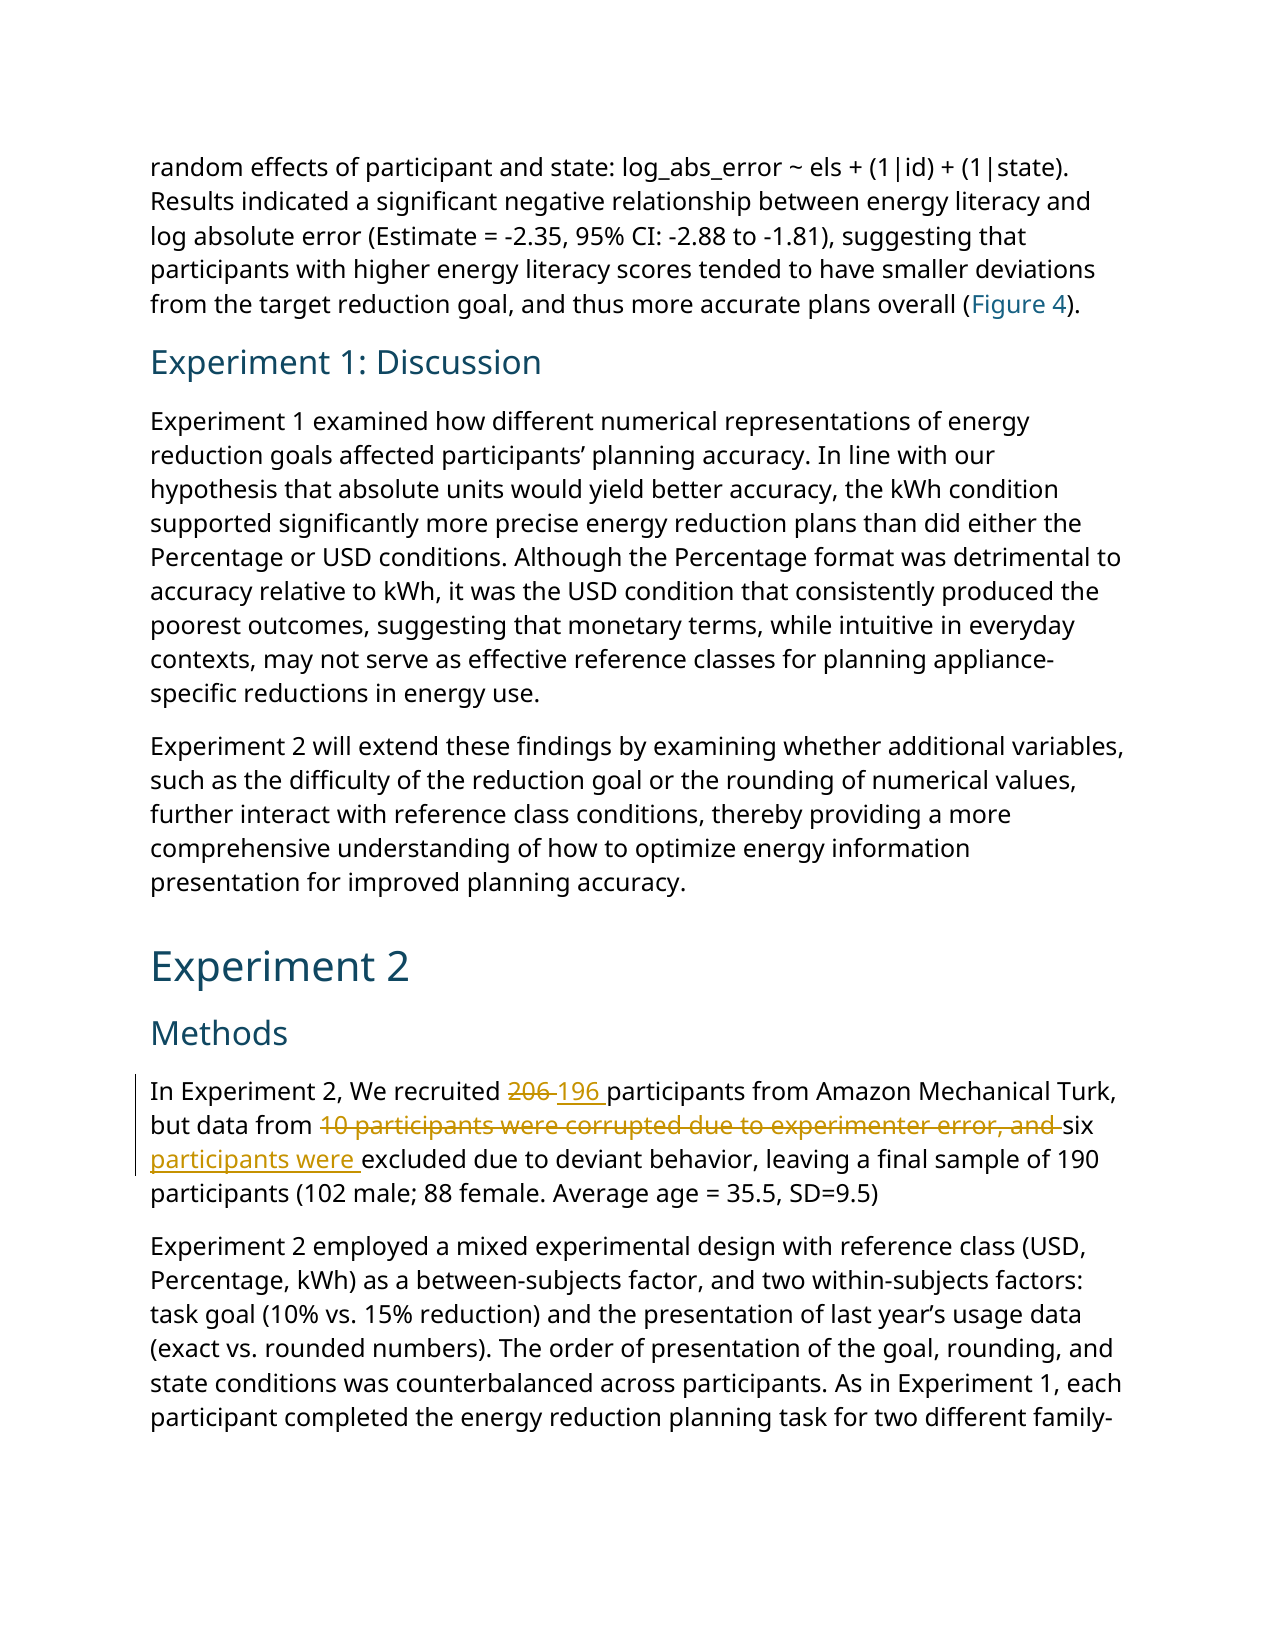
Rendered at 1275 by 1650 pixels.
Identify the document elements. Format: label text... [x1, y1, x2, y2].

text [150, 150, 1125, 320]
subtitle Experiment 2 [150, 936, 1125, 993]
subtitle Experiment 1: Discussion [150, 339, 1125, 384]
text Experiment 1 examined how different numerical representations of energy reduction goals affected participants’ planning accuracy. In line with our hypothesis that absolute units would yield better accuracy, the kWh condition supported significantly more precise energy reduction plans than did either the Percentage or USD conditions. Although the Percentage format was detrimental to accuracy relative to kWh, it was the USD condition that consistently produced the poorest outcomes, suggesting that monetary terms, while intuitive in everyday contexts, may not serve as effective reference classes for planning appliance-specific reductions in energy use. [150, 403, 1125, 710]
text In Experiment 2, We recruited participants from Amazon Mechanical Turk, but data from six excluded due to deviant behavior, leaving a final sample of 190 participants (102 male; 88 female. Average age = 35.5, SD=9.5) [150, 1074, 1125, 1210]
subtitle Methods [150, 1010, 1125, 1055]
text Experiment 2 will extend these findings by examining whether additional variables, such as the difficulty of the reduction goal or the rounding of numerical values, further interact with reference class conditions, thereby providing a more comprehensive understanding of how to optimize energy information presentation for improved planning accuracy. [150, 728, 1125, 899]
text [150, 1229, 1125, 1433]
